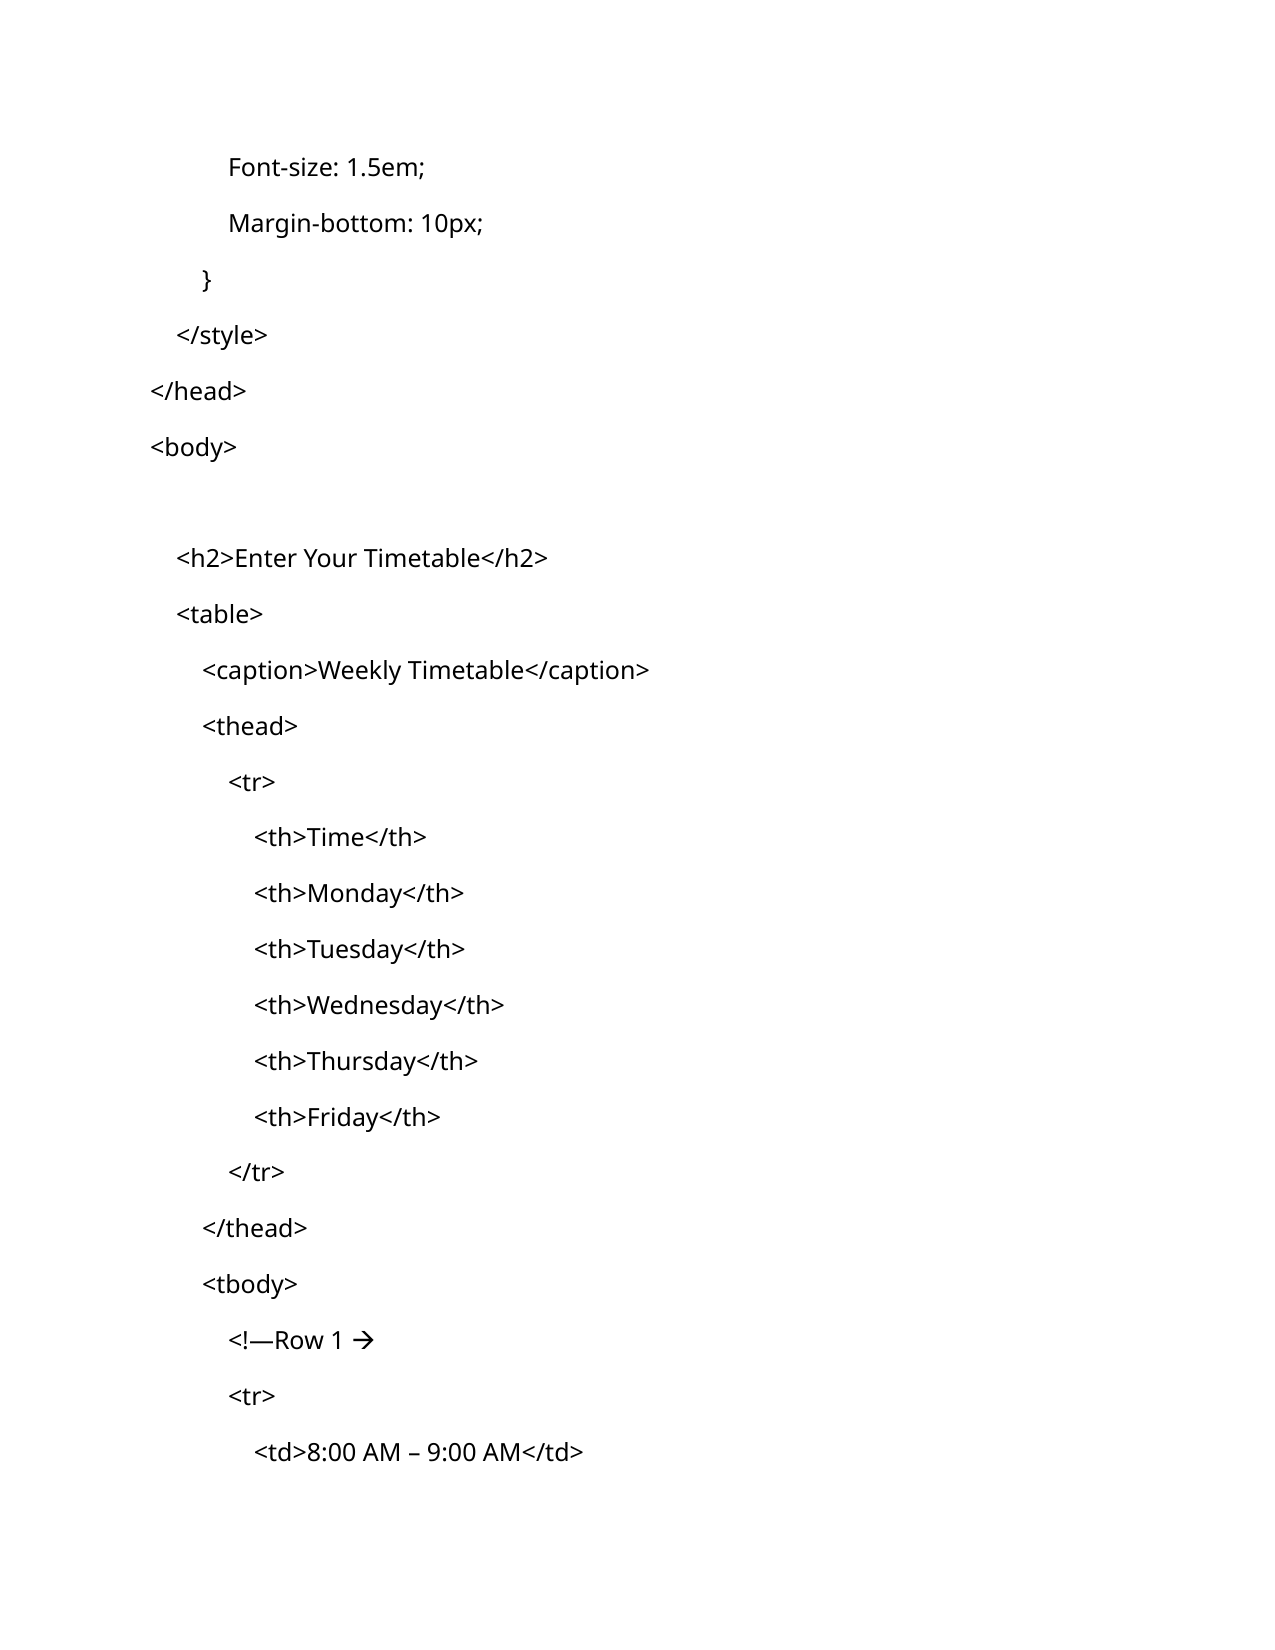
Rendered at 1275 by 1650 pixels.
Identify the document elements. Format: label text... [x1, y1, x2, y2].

text </thead> [150, 1211, 1125, 1245]
text <body> [150, 429, 1125, 463]
text <th>Friday</th> [150, 1099, 1125, 1133]
text <td>8:00 AM – 9:00 AM</td> [150, 1434, 1125, 1468]
text <thead> [150, 708, 1125, 742]
text <!—Row 1 [150, 1322, 1125, 1357]
text <th>Time</th> [150, 820, 1125, 854]
text </head> [150, 373, 1125, 407]
text <th>Tuesday</th> [150, 932, 1125, 966]
text <th>Thursday</th> [150, 1043, 1125, 1077]
text Font-size: 1.5em; [150, 150, 1125, 184]
text <th>Monday</th> [150, 876, 1125, 910]
text <th>Wednesday</th> [150, 987, 1125, 1022]
text <h2>Enter Your Timetable</h2> [150, 541, 1125, 575]
text <tbody> [150, 1267, 1125, 1301]
text Margin-bottom: 10px; [150, 206, 1125, 240]
text <caption>Weekly Timetable</caption> [150, 652, 1125, 687]
text <tr> [150, 764, 1125, 798]
text <table> [150, 597, 1125, 631]
text <tr> [150, 1378, 1125, 1412]
text } [150, 262, 1125, 296]
text </tr> [150, 1155, 1125, 1189]
text </style> [150, 317, 1125, 352]
